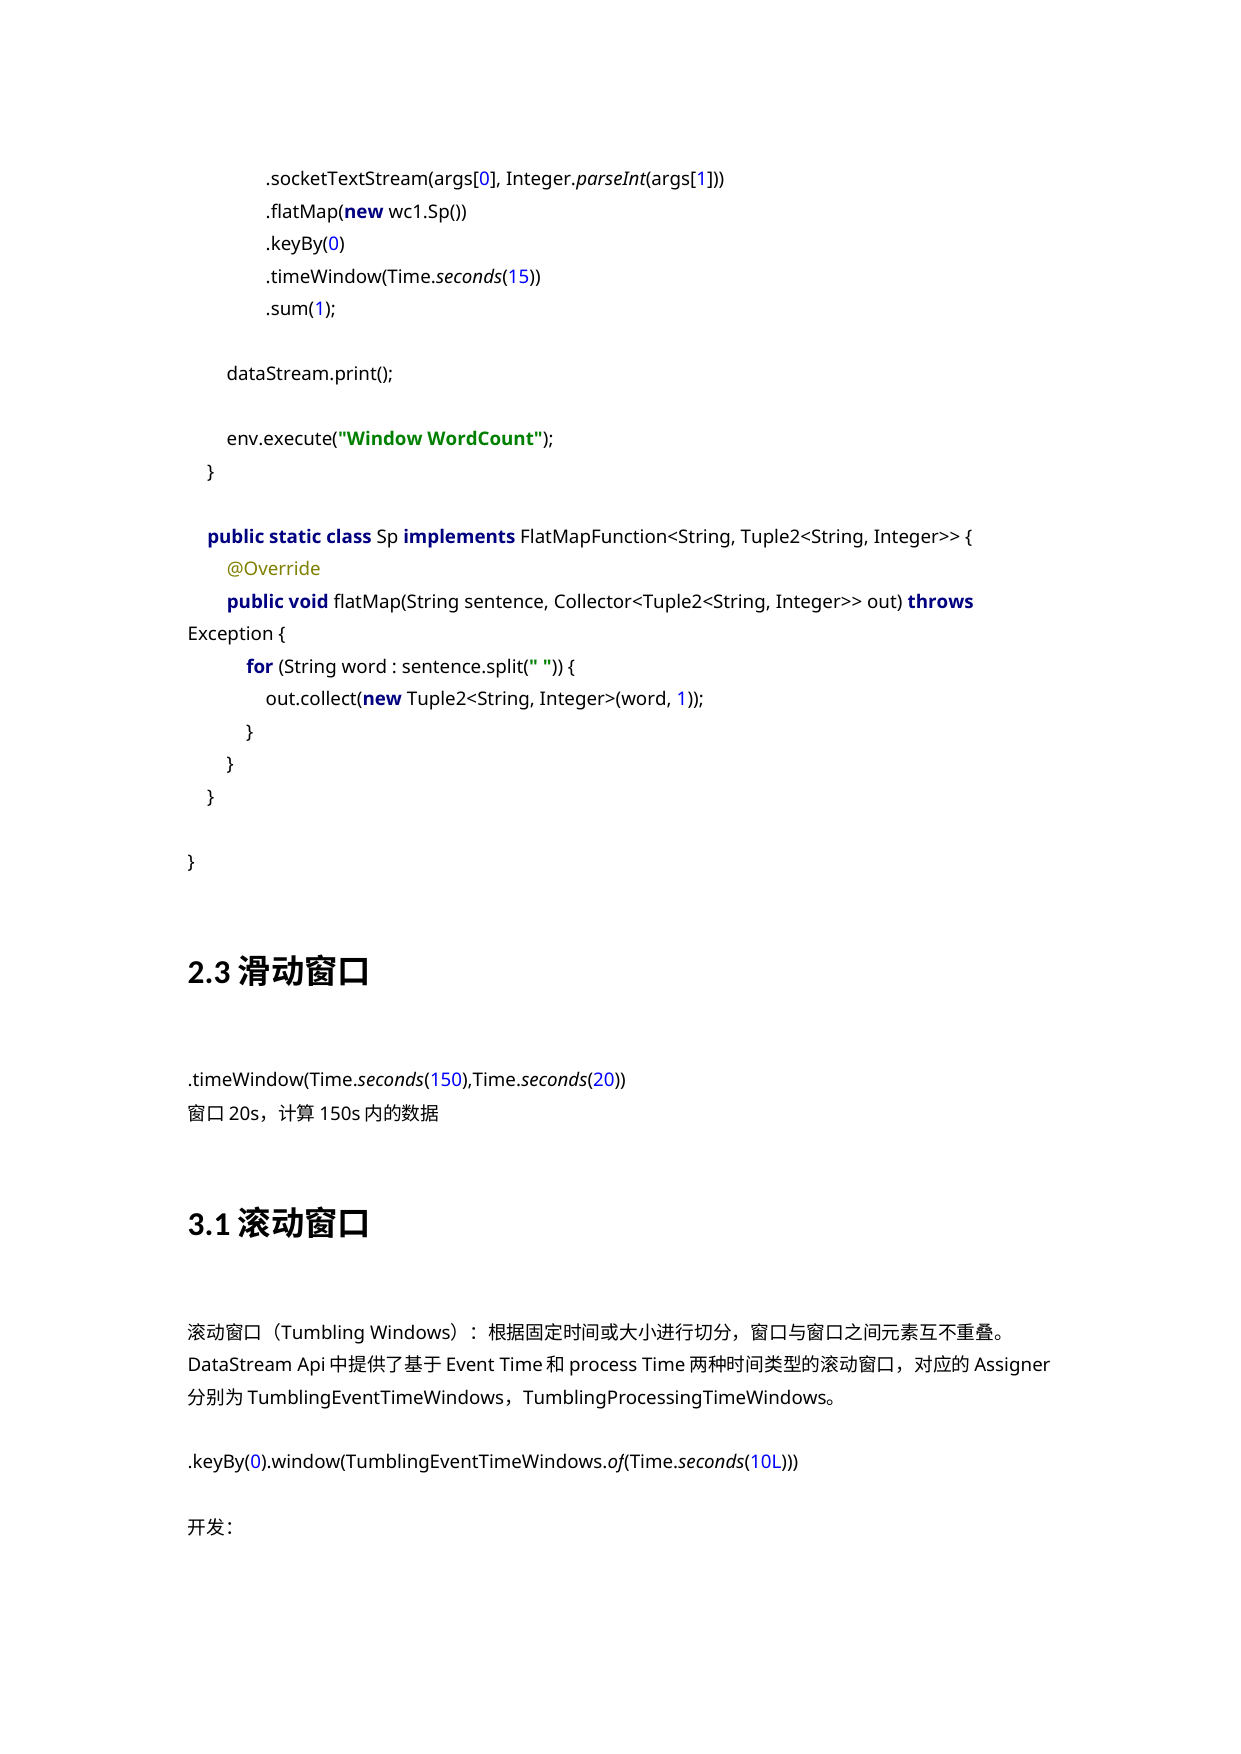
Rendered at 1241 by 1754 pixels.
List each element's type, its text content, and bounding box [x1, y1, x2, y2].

subtitle 2.3 滑动窗口 [187, 937, 1053, 1002]
text 窗口20s，计算150s内的数据 [187, 1096, 1053, 1128]
text .keyBy(0).window(TumblingEventTimeWindows.of(Time.seconds(10L))) [187, 1445, 1053, 1477]
text 开发： [187, 1510, 1053, 1542]
subtitle 3.1 滚动窗口 [187, 1188, 1053, 1253]
text 滚动窗口（Tumbling Windows）：根据固定时间或大小进行切分，窗口与窗口之间元素互不重叠。DataStream Api中提供了基于Event Time和process Time两种时间类型的滚动窗口，对应的Assigner分别为TumblingEventTimeWindows，TumblingProcessingTimeWindows。 [187, 1315, 1053, 1412]
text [187, 162, 1053, 877]
text .timeWindow(Time.seconds(150),Time.seconds(20)) [187, 1063, 1053, 1096]
